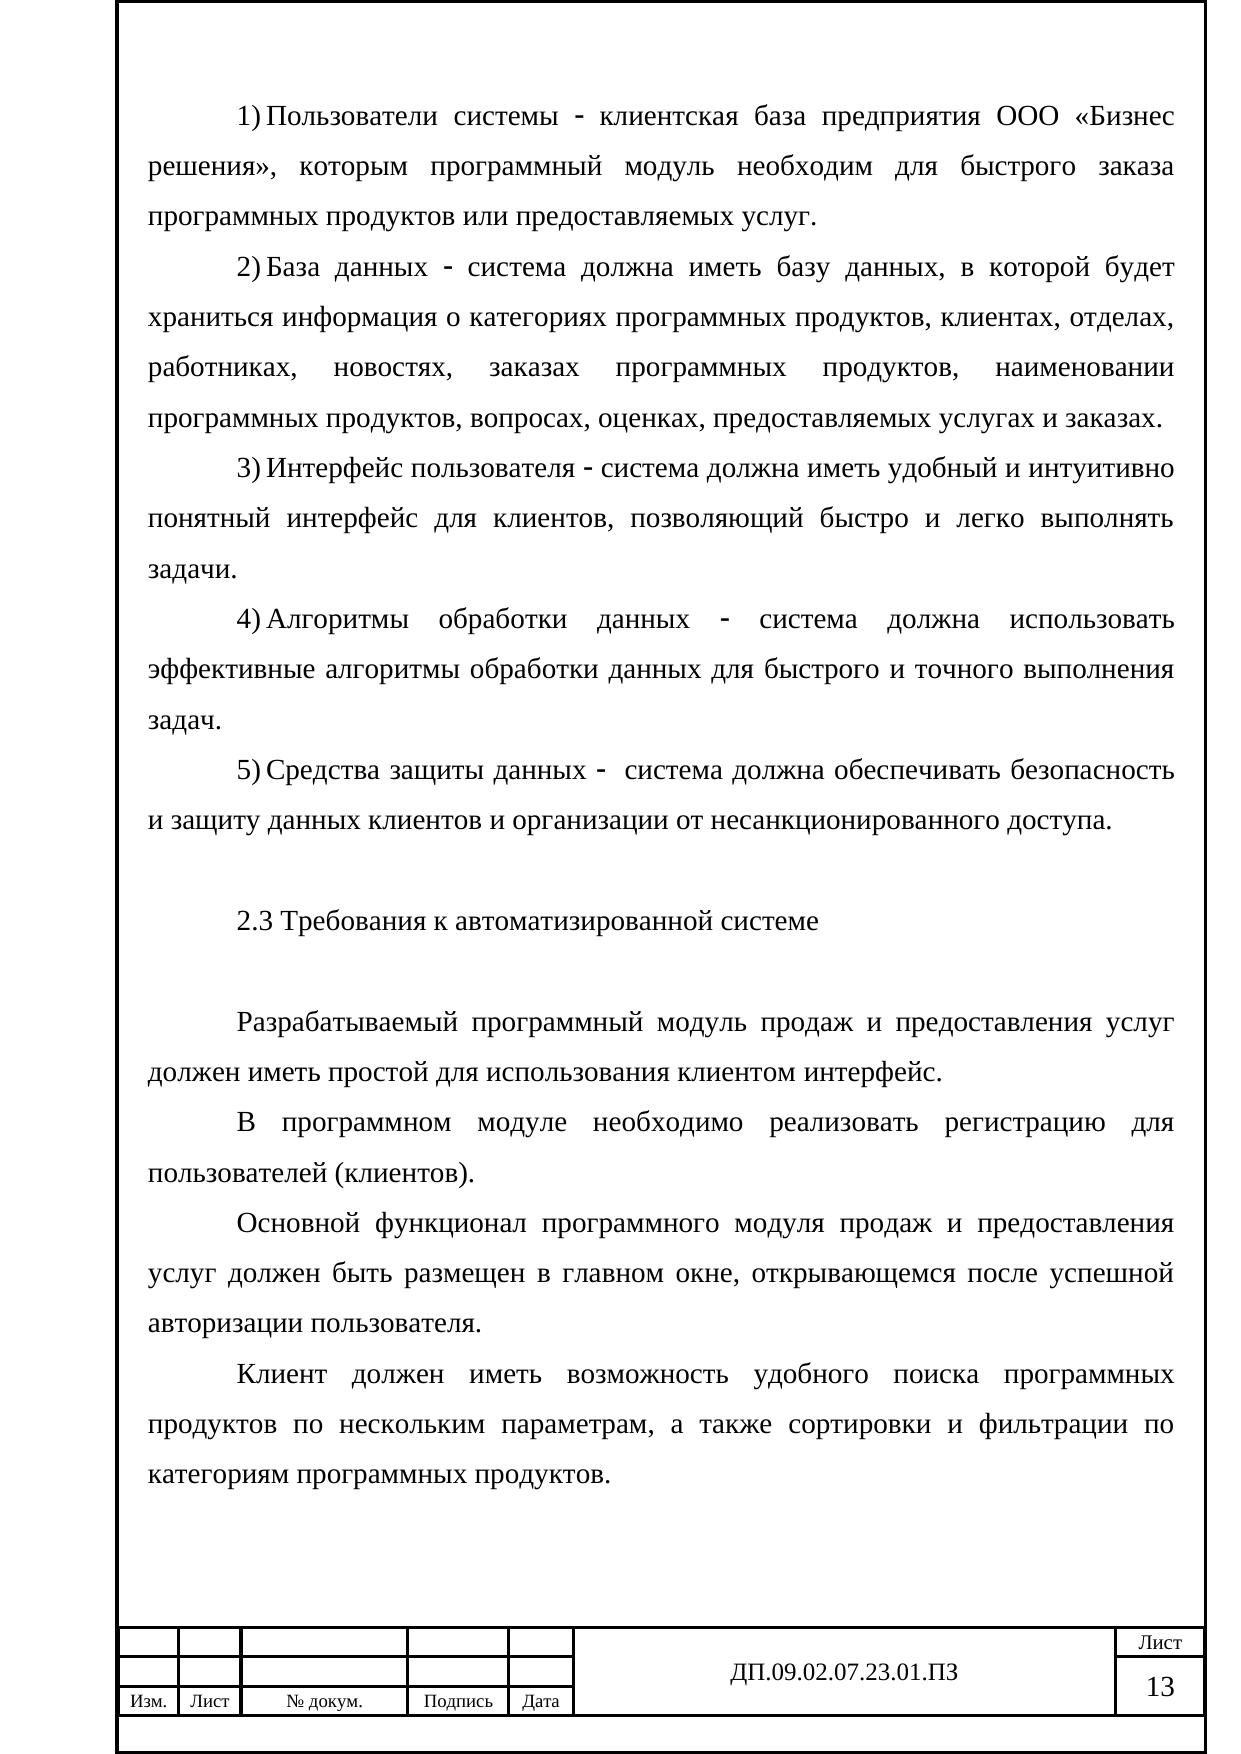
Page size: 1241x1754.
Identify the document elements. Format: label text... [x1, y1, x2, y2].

text В программном модуле необходимо реализовать регистрацию для пользователей (клиентов). [148, 1104, 1175, 1188]
list Средства защиты данных система должна обеспечивать безопасность и защиту данных клиентов и организации от несанкционированного доступа. [148, 752, 1175, 836]
text Основной функционал программного модуля продаж и предоставления услуг должен быть размещен в главном окне, открывающемся после успешной авторизации пользователя. [148, 1205, 1175, 1339]
text Разрабатываемый программный модуль продаж и предоставления услуг должен иметь простой для использования клиентом интерфейс. [148, 1004, 1175, 1088]
subtitle 2.3 Требования к автоматизированной системе [148, 903, 1175, 937]
list Интерфейс пользователя система должна иметь удобный и интуитивно понятный интерфейс для клиентов, позволяющий быстро и легко выполнять задачи. [148, 450, 1175, 584]
list База данных система должна иметь базу данных, в которой будет храниться информация о категориях программных продуктов, клиентах, отделах, работниках, новостях, заказах программных продуктов, наименовании программных продуктов, вопросах, оценках, предоставляемых услугах и заказах. [148, 249, 1175, 433]
list Пользователи системы клиентская база предприятия ООО «Бизнес решения», которым программный модуль необходим для быстрого заказа программных продуктов или предоставляемых услуг. [148, 98, 1175, 232]
list Алгоритмы обработки данных система должна использовать эффективные алгоритмы обработки данных для быстрого и точного выполнения задач. [148, 601, 1175, 735]
text Клиент должен иметь возможность удобного поиска программных продуктов по нескольким параметрам, а также сортировки и фильтрации по категориям программных продуктов. [148, 1356, 1175, 1490]
